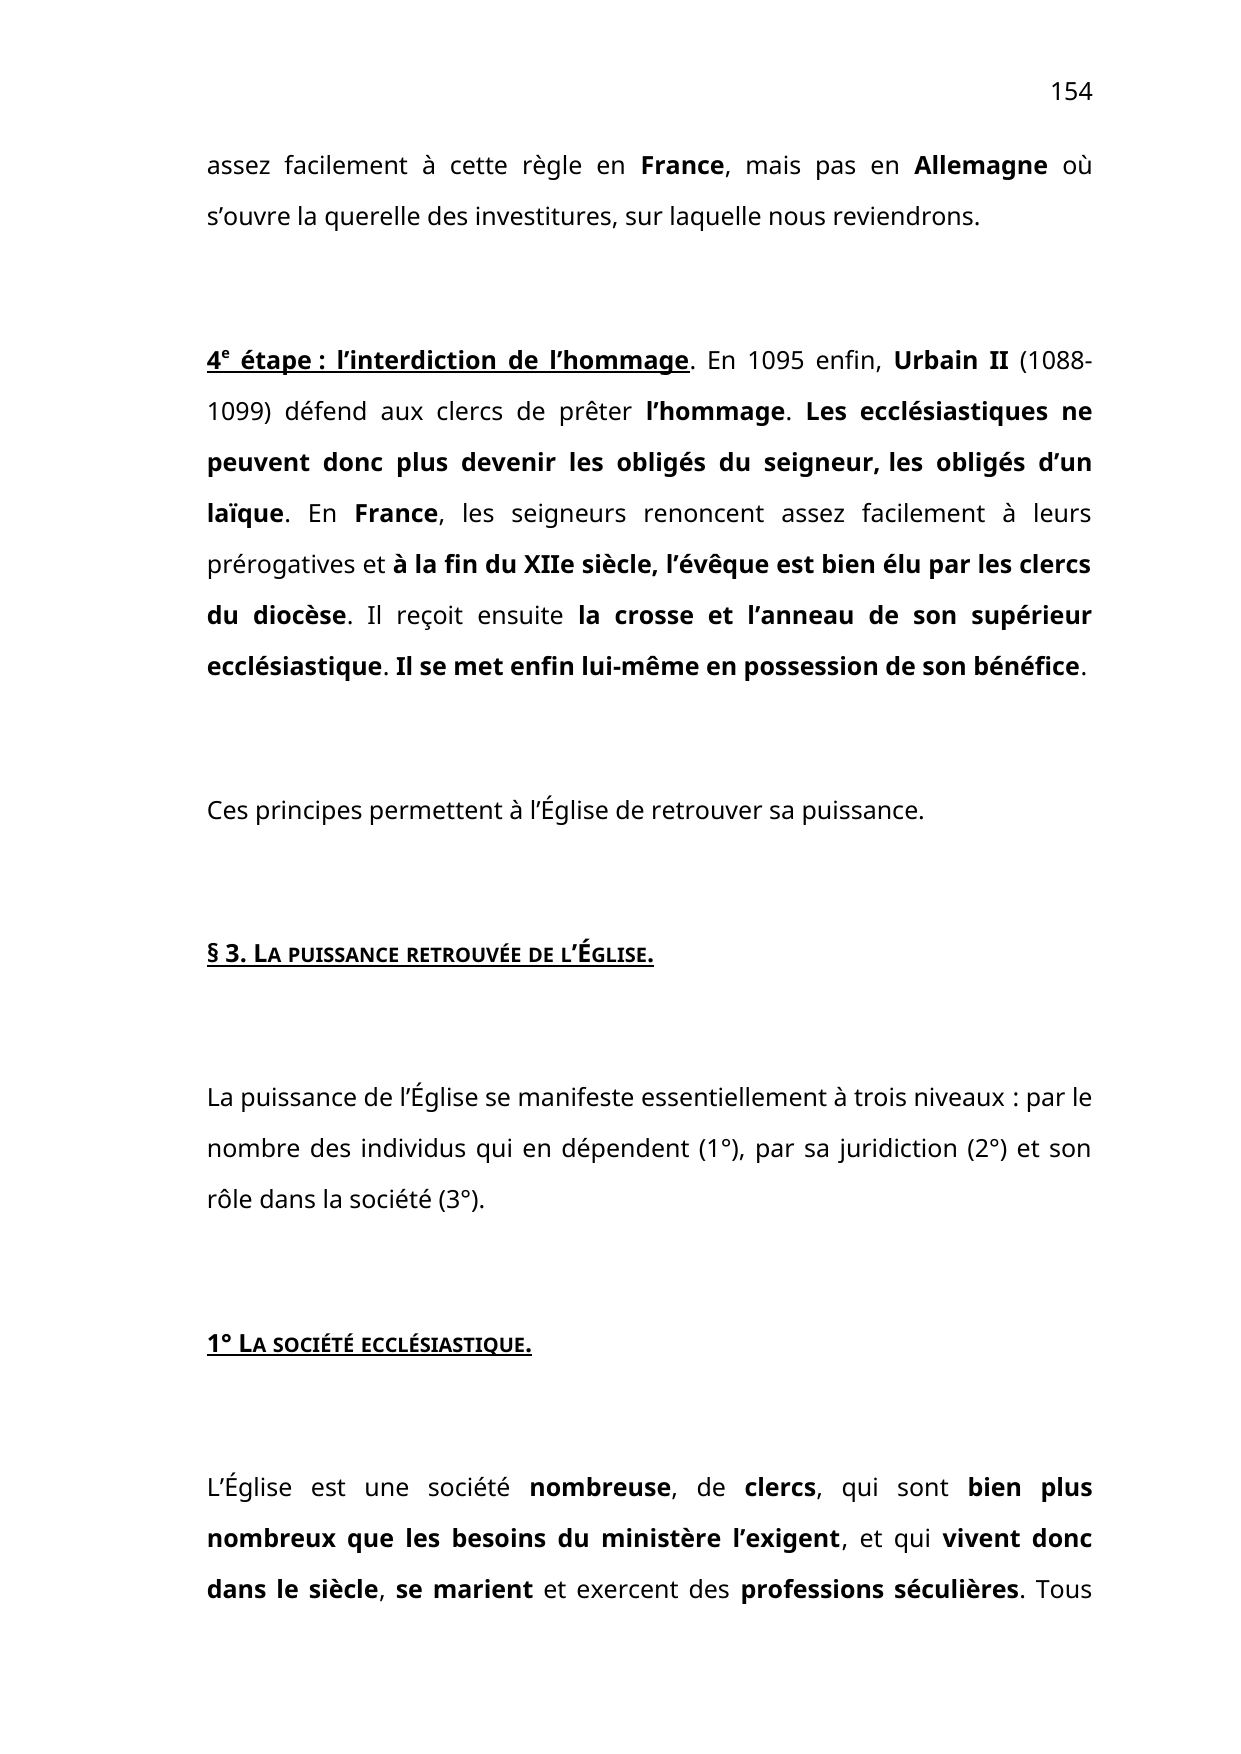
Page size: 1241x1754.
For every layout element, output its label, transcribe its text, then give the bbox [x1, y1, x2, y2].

text Ces principes permettent à l’Église de retrouver sa puissance. [207, 792, 1093, 826]
text La puissance de l’Église se manifeste essentiellement à trois niveaux : par le nombre des individus qui en dépendent (1°), par sa juridiction (2°) et son rôle dans la société (3°). [207, 1080, 1093, 1216]
text 4e étape : l’interdiction de l’hommage. En 1095 enfin, Urbain II (1088-1099) défend aux clercs de prêter l’hommage. Les ecclésiastiques ne peuvent donc plus devenir les obligés du seigneur, les obligés d’un laïque. En France, les seigneurs renoncent assez facilement à leurs prérogatives et à la fin du XIIe siècle, l’évêque est bien élu par les clercs du diocèse. Il reçoit ensuite la crosse et l’anneau de son supérieur ecclésiastique. Il se met enfin lui-même en possession de son bénéfice. [207, 342, 1093, 683]
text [207, 148, 1093, 233]
subtitle 1° La société ecclésiastique. [207, 1326, 1093, 1360]
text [207, 1469, 1093, 1606]
subtitle § 3. La puissance retrouvée de l’Église. [207, 936, 1093, 970]
